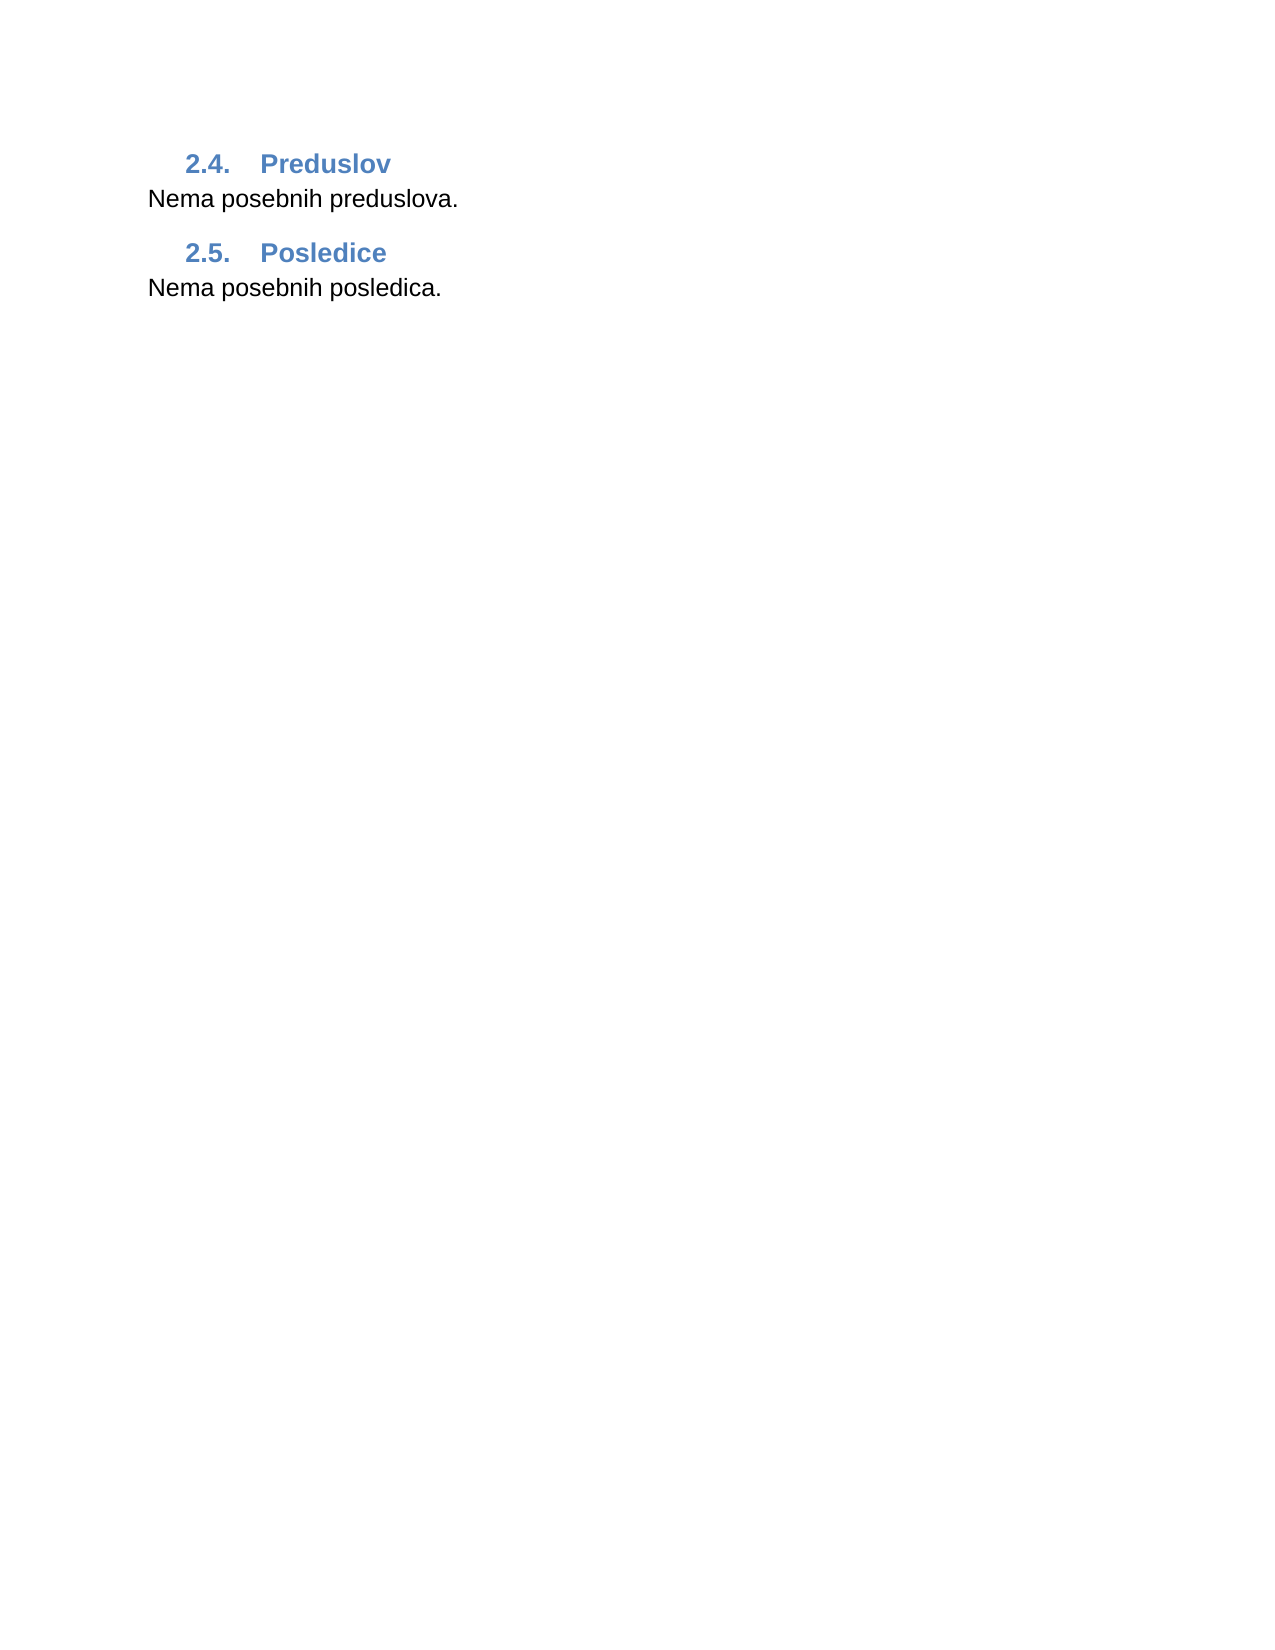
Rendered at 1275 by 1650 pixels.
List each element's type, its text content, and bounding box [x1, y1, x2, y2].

text Nema posebnih posledica. [148, 273, 1127, 302]
text Nema posebnih preduslova. [148, 183, 1127, 212]
subtitle Preduslov [185, 148, 1127, 179]
subtitle Posledice [185, 237, 1127, 269]
